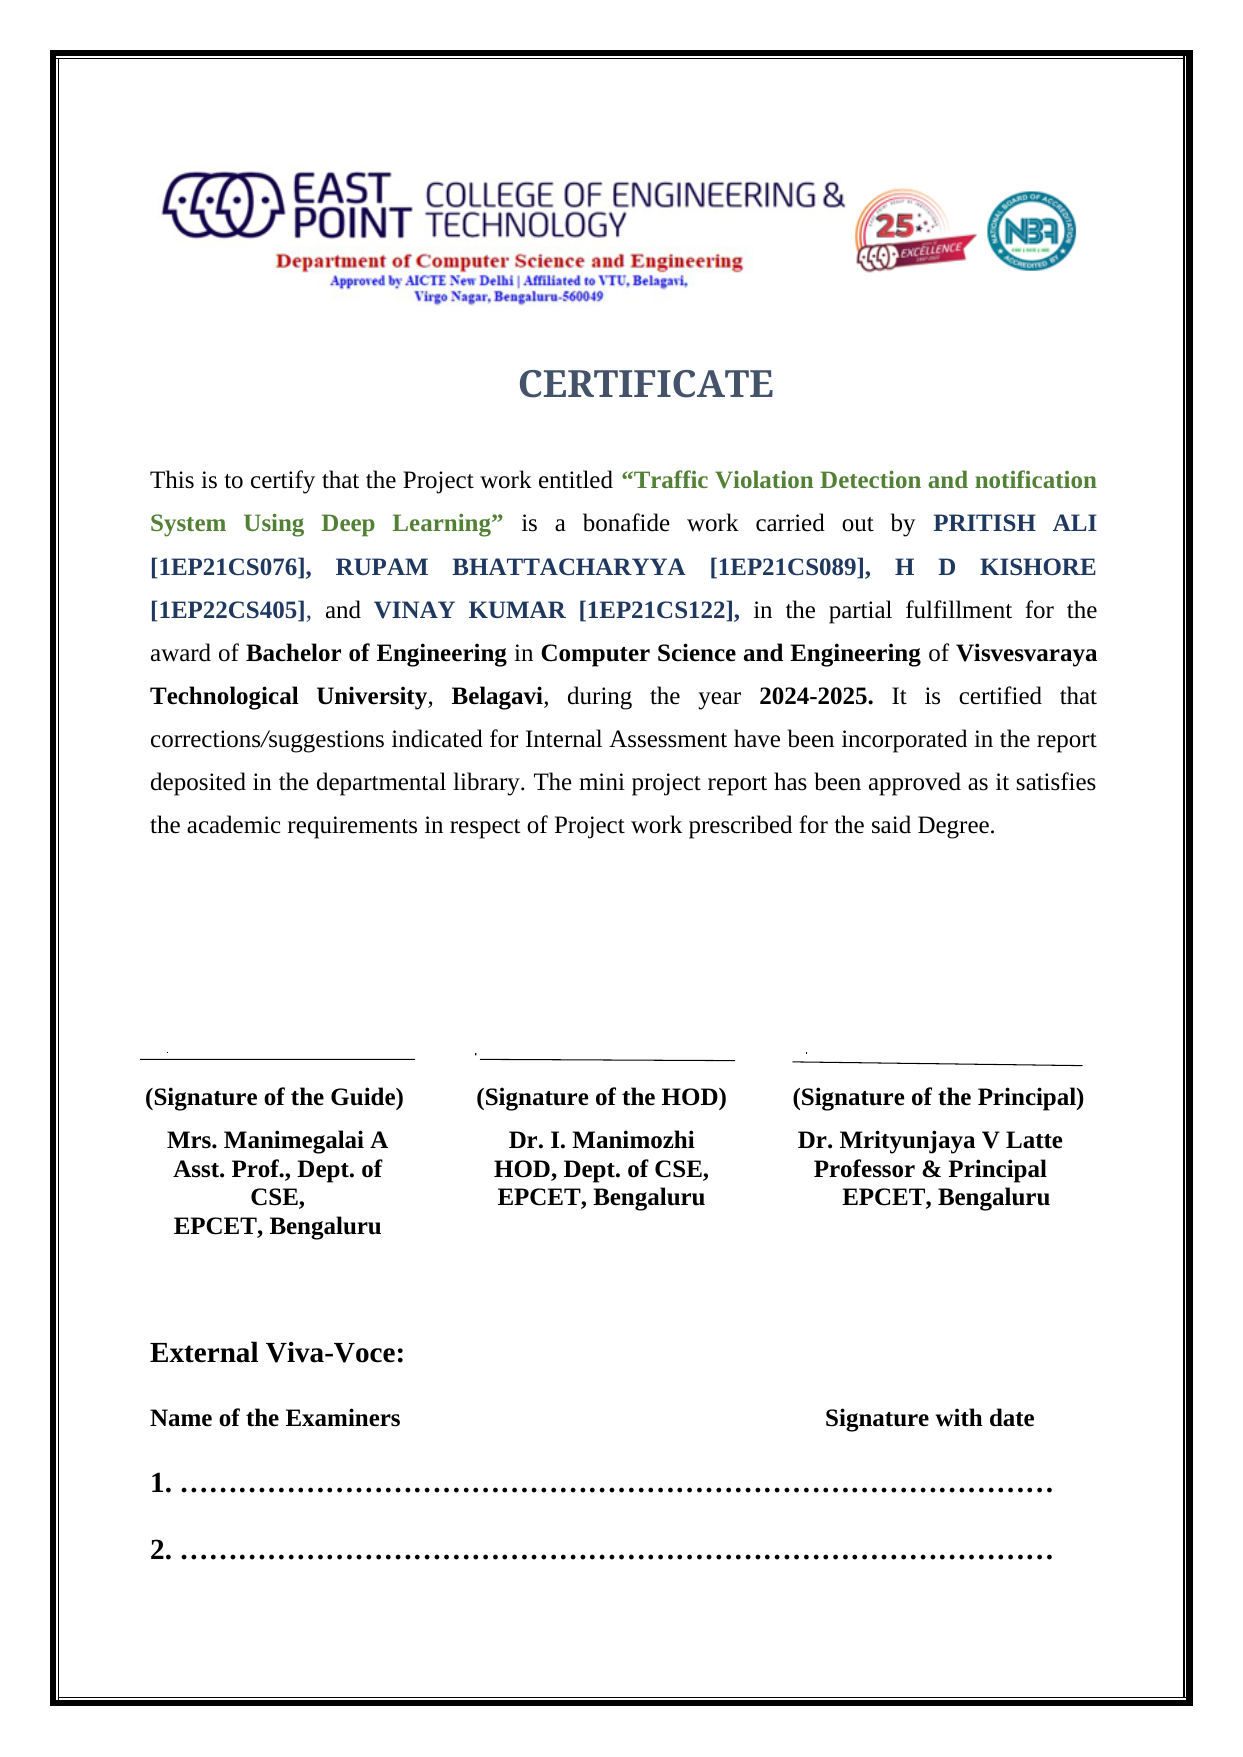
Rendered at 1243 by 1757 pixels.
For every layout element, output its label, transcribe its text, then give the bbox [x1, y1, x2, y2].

picture [151, 147, 1092, 307]
table_header (Signature of the HOD) Dr. I. Manimozhi HOD, Dept. of CSE, EPCET, Bengaluru [422, 1082, 761, 1240]
text 2. ……………………………………………………………………………… [150, 1532, 1093, 1566]
text This is to certify that the Project work entitled “Traffic Violation Detection and notification System Using Deep Learning” is a bonafide work carried out by PRITISH ALI [1EP21CS076], RUPAM BHATTACHARYYA [1EP21CS089], H D KISHORE [1EP22CS405], and VINAY KUMAR [1EP21CS122], in the partial fulfillment for the award of Bachelor of Engineering in Computer Science and Engineering of Visvesvaraya Technological University, Belagavi, during the year 2024-2025. It is certified that corrections/suggestions indicated for Internal Assessment have been incorporated in the report deposited in the departmental library. The mini project report has been approved as it satisfies the academic requirements in respect of Project work prescribed for the said Degree. [150, 465, 1097, 839]
table_header (Signature of the Guide) Mrs. Manimegalai A Asst. Prof., Dept. of CSE, EPCET, Bengaluru [127, 1082, 422, 1240]
text 1. ……………………………………………………………………………… [150, 1465, 1093, 1498]
subtitle CERTIFICATE [197, 358, 1046, 409]
text Name of the Examiners Signature with date [150, 1403, 1093, 1431]
text External Viva-Voce: [150, 1336, 1093, 1369]
table_header (Signature of the Principal) Dr. Mrityunjaya V Latte Professor & Principal EPCET, Bengaluru [761, 1082, 1116, 1240]
